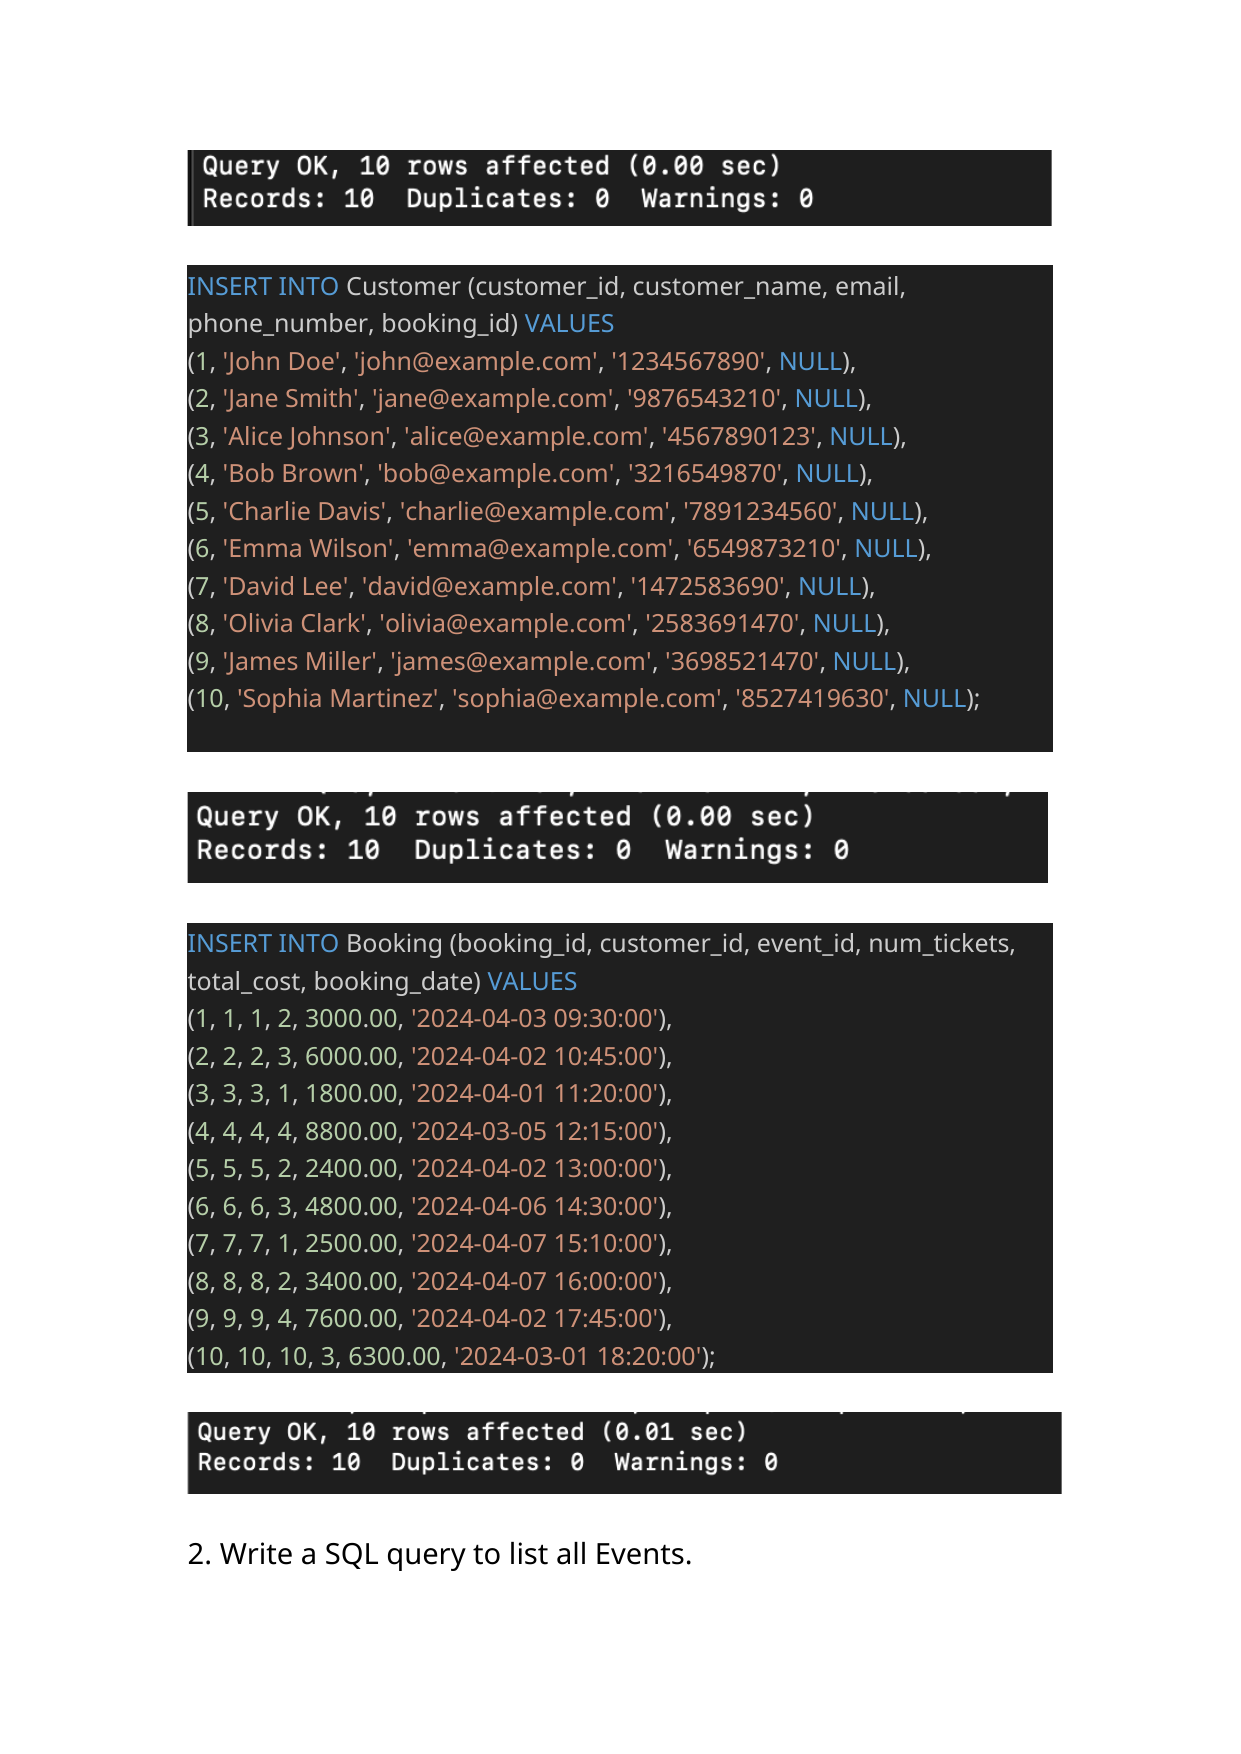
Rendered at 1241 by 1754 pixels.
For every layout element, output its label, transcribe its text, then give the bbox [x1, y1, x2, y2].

text INSERT INTO Customer (customer_id, customer_name, email, phone_number, booking_id) VALUES [187, 265, 1053, 340]
list Write a SQL query to list all Events. [187, 1533, 1053, 1573]
text (1, 'John Doe', 'john@example.com', '1234567890', NULL), [187, 340, 1053, 377]
text (3, 3, 3, 1, 1800.00, '2024-04-01 11:20:00'), [187, 1073, 1053, 1110]
text (10, 10, 10, 3, 6300.00, '2024-03-01 18:20:00'); [187, 1335, 1053, 1373]
text (2, 2, 2, 3, 6000.00, '2024-04-02 10:45:00'), [187, 1035, 1053, 1073]
text (4, 4, 4, 4, 8800.00, '2024-03-05 12:15:00'), [187, 1110, 1053, 1148]
picture [187, 792, 1048, 883]
text (4, 'Bob Brown', 'bob@example.com', '3216549870', NULL), [187, 452, 1053, 490]
text (3, 'Alice Johnson', 'alice@example.com', '4567890123', NULL), [187, 415, 1053, 452]
text (6, 6, 6, 3, 4800.00, '2024-04-06 14:30:00'), [187, 1185, 1053, 1223]
text (10, 'Sophia Martinez', 'sophia@example.com', '8527419630', NULL); [187, 677, 1053, 715]
text (1, 1, 1, 2, 3000.00, '2024-04-03 09:30:00'), [187, 998, 1053, 1035]
text (9, 9, 9, 4, 7600.00, '2024-04-02 17:45:00'), [187, 1298, 1053, 1335]
text (5, 5, 5, 2, 2400.00, '2024-04-02 13:00:00'), [187, 1148, 1053, 1185]
text (7, 7, 7, 1, 2500.00, '2024-04-07 15:10:00'), [187, 1223, 1053, 1260]
text INSERT INTO Booking (booking_id, customer_id, event_id, num_tickets, total_cost, booking_date) VALUES [187, 923, 1053, 998]
text (8, 8, 8, 2, 3400.00, '2024-04-07 16:00:00'), [187, 1260, 1053, 1298]
text (9, 'James Miller', 'james@example.com', '3698521470', NULL), [187, 640, 1053, 677]
text (5, 'Charlie Davis', 'charlie@example.com', '7891234560', NULL), [187, 490, 1053, 527]
picture [187, 1412, 1062, 1494]
text (8, 'Olivia Clark', 'olivia@example.com', '2583691470', NULL), [187, 602, 1053, 640]
text (7, 'David Lee', 'david@example.com', '1472583690', NULL), [187, 565, 1053, 602]
text (2, 'Jane Smith', 'jane@example.com', '9876543210', NULL), [187, 377, 1053, 415]
picture [187, 150, 1052, 226]
text (6, 'Emma Wilson', 'emma@example.com', '6549873210', NULL), [187, 527, 1053, 565]
